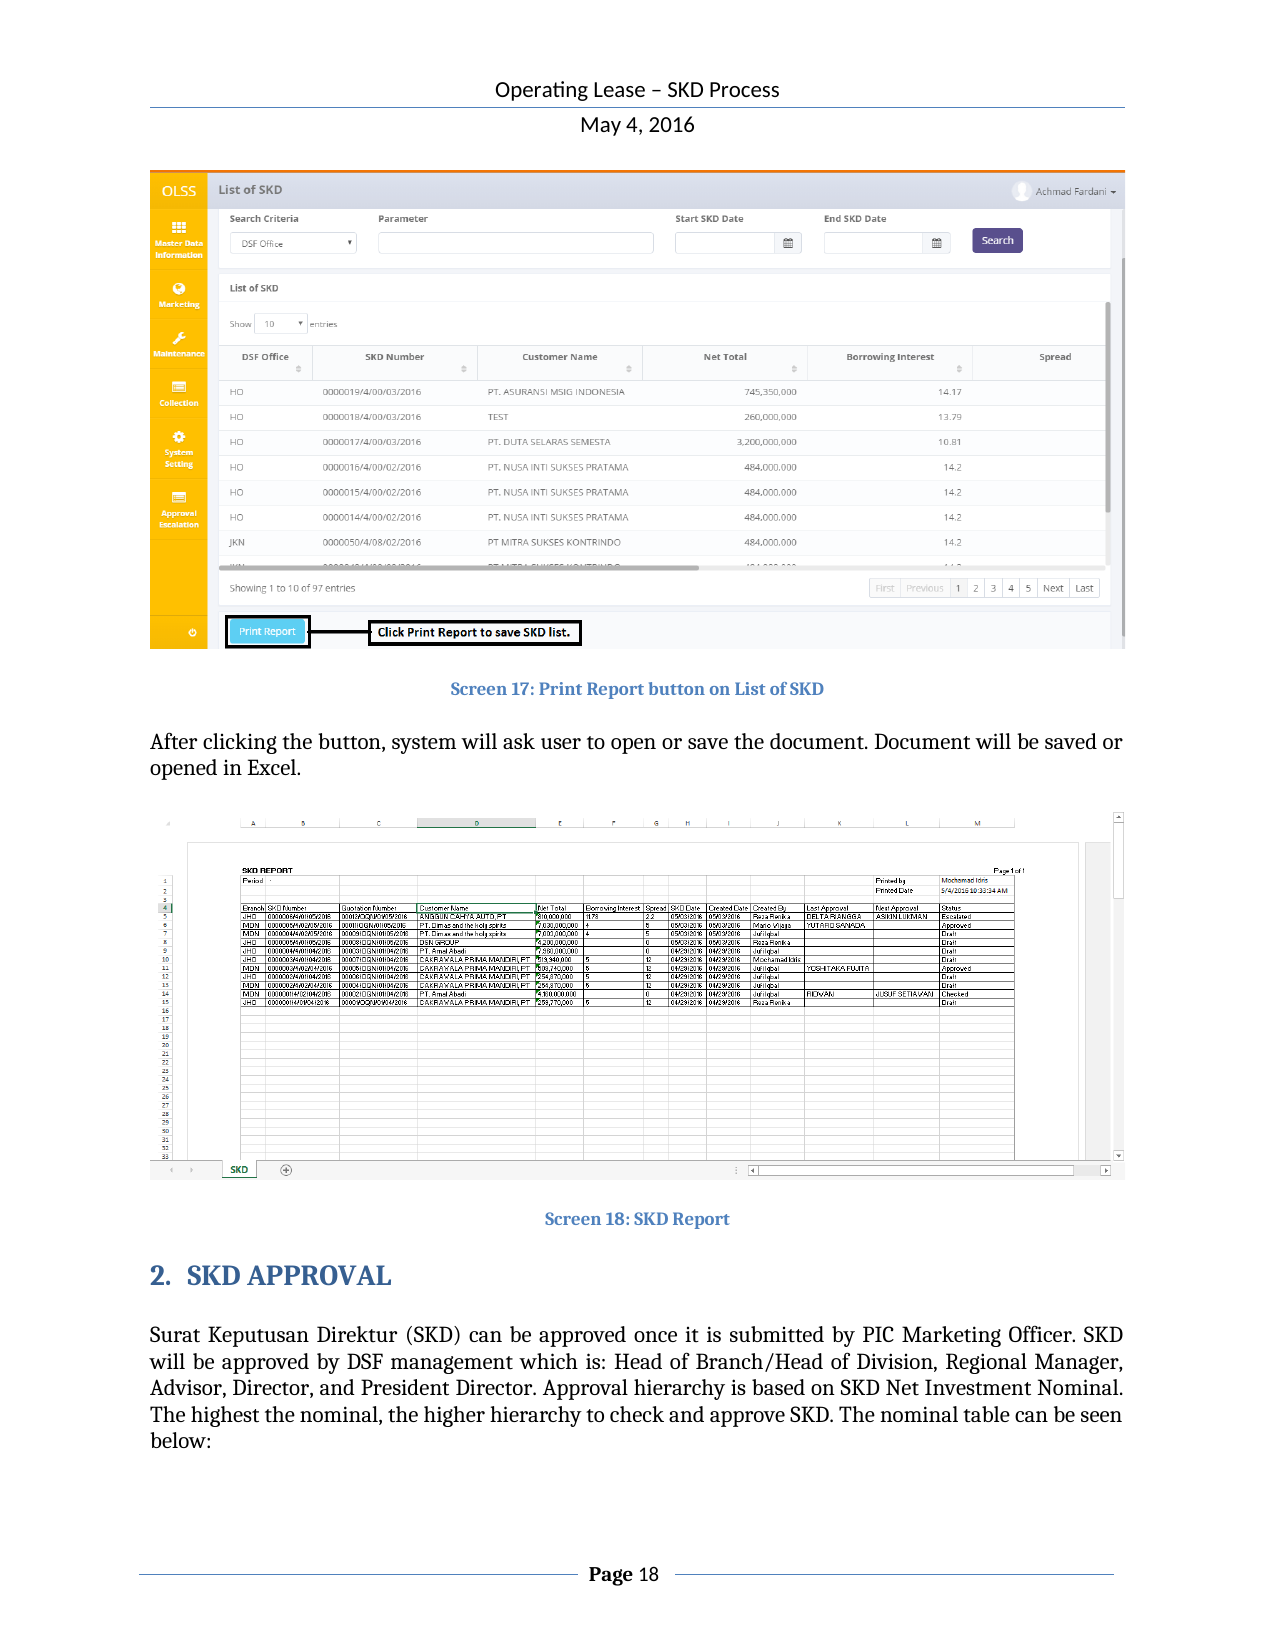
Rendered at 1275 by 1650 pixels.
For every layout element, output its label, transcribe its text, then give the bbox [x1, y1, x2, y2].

text After clicking the button, system will ask user to open or save the document. Document will be saved or opened in Excel. [150, 729, 1125, 781]
picture [150, 170, 1125, 649]
text Surat Keputusan Direktur (SKD) can be approved once it is submitted by PIC Marketing Officer. SKD will be approved by DSF management which is: Head of Branch/Head of Division, Regional Manager, Advisor, Director, and President Director. Approval hierarchy is based on SKD Net Investment Nominal. The highest the nominal, the higher hierarchy to check and approve SKD. The nominal table can be seen below: [150, 1322, 1125, 1454]
text Screen 18: SKD Report [150, 1209, 1125, 1230]
text Screen 17: Print Report button on List of SKD [150, 678, 1125, 699]
subtitle SKD APPROVAL [150, 1259, 1125, 1293]
picture [150, 810, 1125, 1180]
